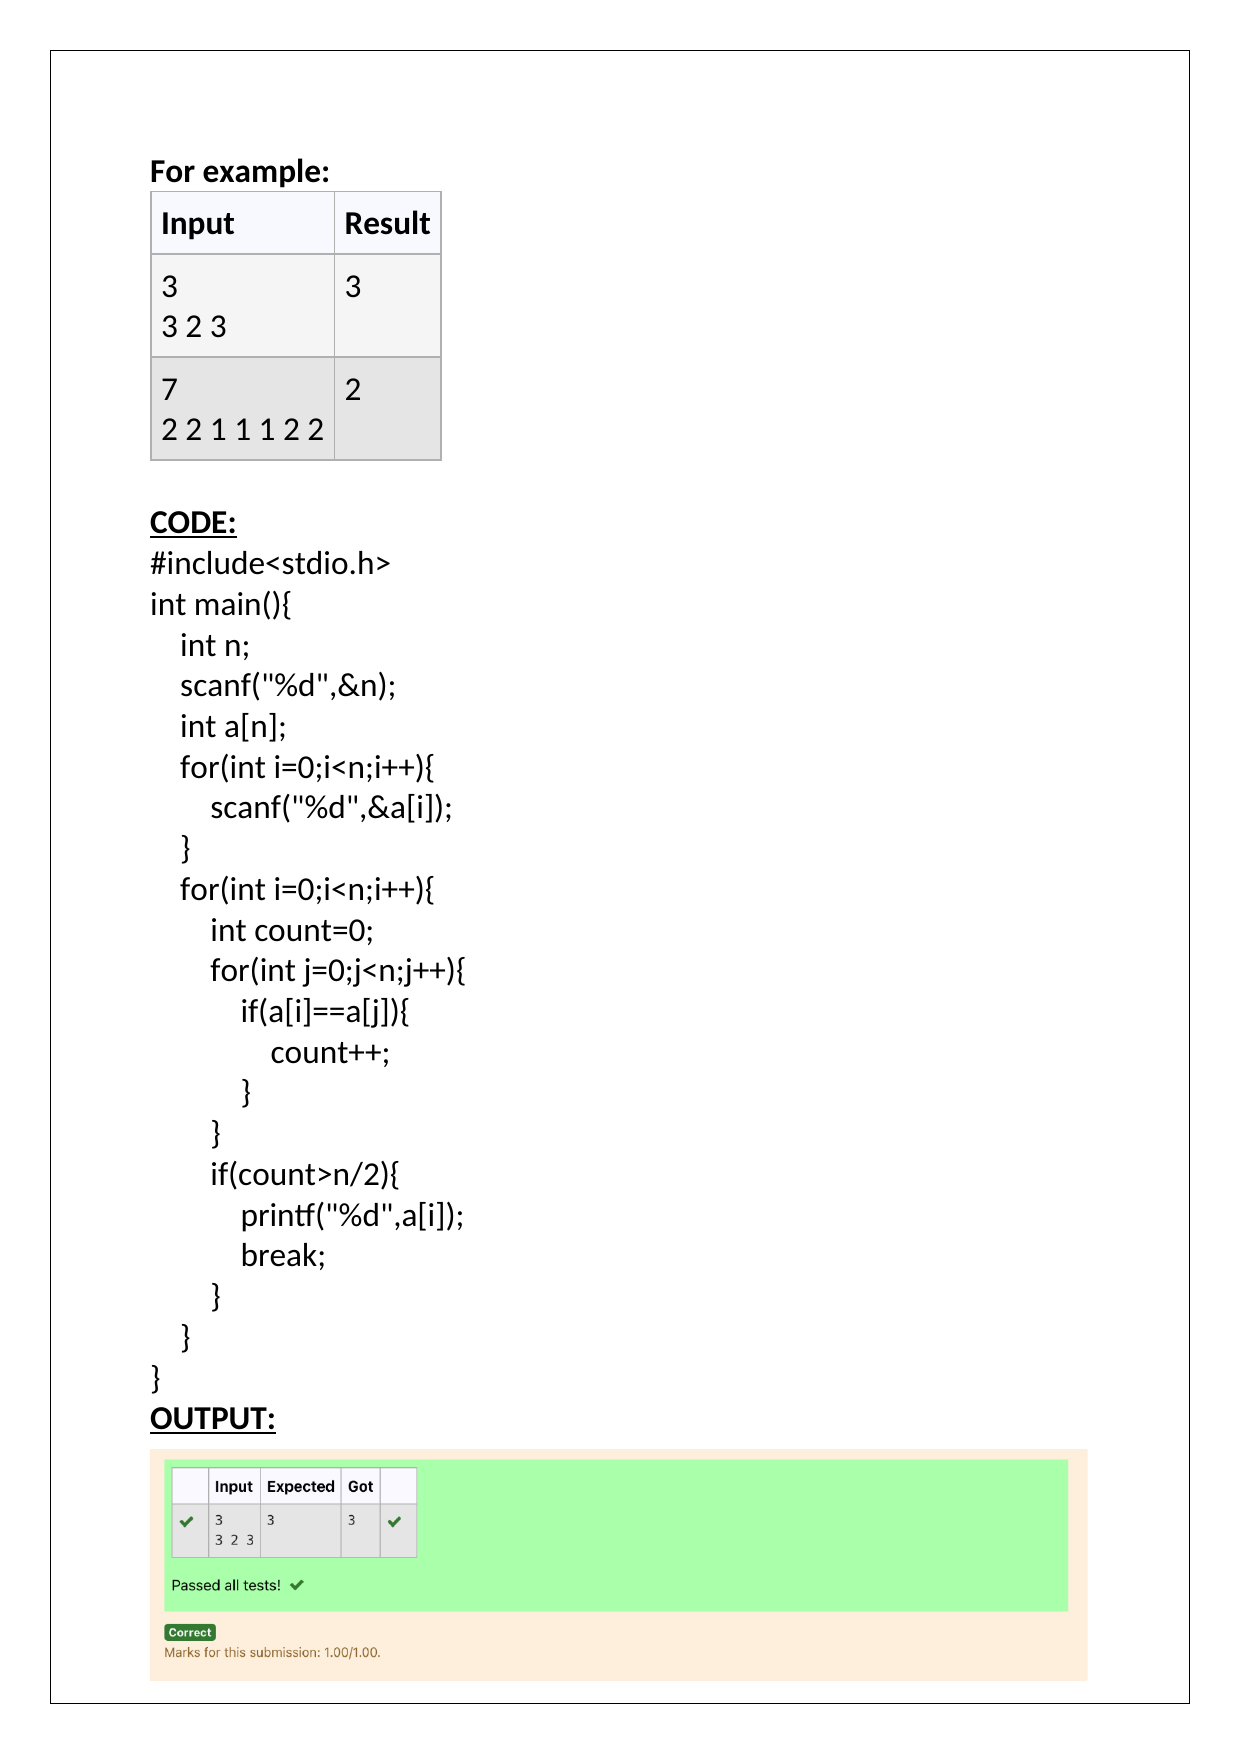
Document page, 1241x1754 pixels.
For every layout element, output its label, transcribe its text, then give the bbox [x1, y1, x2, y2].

table_header Input [152, 192, 334, 253]
table_cell 2 [335, 358, 440, 459]
text } [150, 1072, 1090, 1112]
text if(a[i]==a[j]){ [150, 990, 1090, 1031]
table_header Result [335, 192, 440, 253]
text break; [150, 1234, 1090, 1275]
text scanf("%d",&a[i]); [150, 786, 1090, 827]
text count++; [150, 1031, 1090, 1072]
text For example: [150, 150, 1090, 191]
table_cell 3 3 2 3 [152, 255, 334, 356]
text if(count>n/2){ [150, 1153, 1090, 1194]
text } [150, 827, 1090, 868]
text int main(){ [150, 583, 1090, 623]
text } [150, 1112, 1090, 1153]
text scanf("%d",&n); [150, 664, 1090, 705]
table_cell 7 2 2 1 1 1 2 2 [152, 358, 334, 459]
text } [150, 1275, 1090, 1316]
text OUTPUT: [150, 1397, 1090, 1438]
text int a[n]; [150, 705, 1090, 746]
text } [150, 1316, 1090, 1357]
text int count=0; [150, 909, 1090, 949]
text CODE: [150, 501, 1090, 542]
text } [150, 1357, 1090, 1397]
text for(int j=0;j<n;j++){ [150, 949, 1090, 990]
table_cell 3 [335, 255, 440, 356]
picture [149, 1449, 1090, 1681]
text #include<stdio.h> [150, 542, 1090, 583]
text int n; [150, 623, 1090, 664]
text for(int i=0;i<n;i++){ [150, 746, 1090, 786]
text printf("%d",a[i]); [150, 1194, 1090, 1234]
text for(int i=0;i<n;i++){ [150, 868, 1090, 909]
